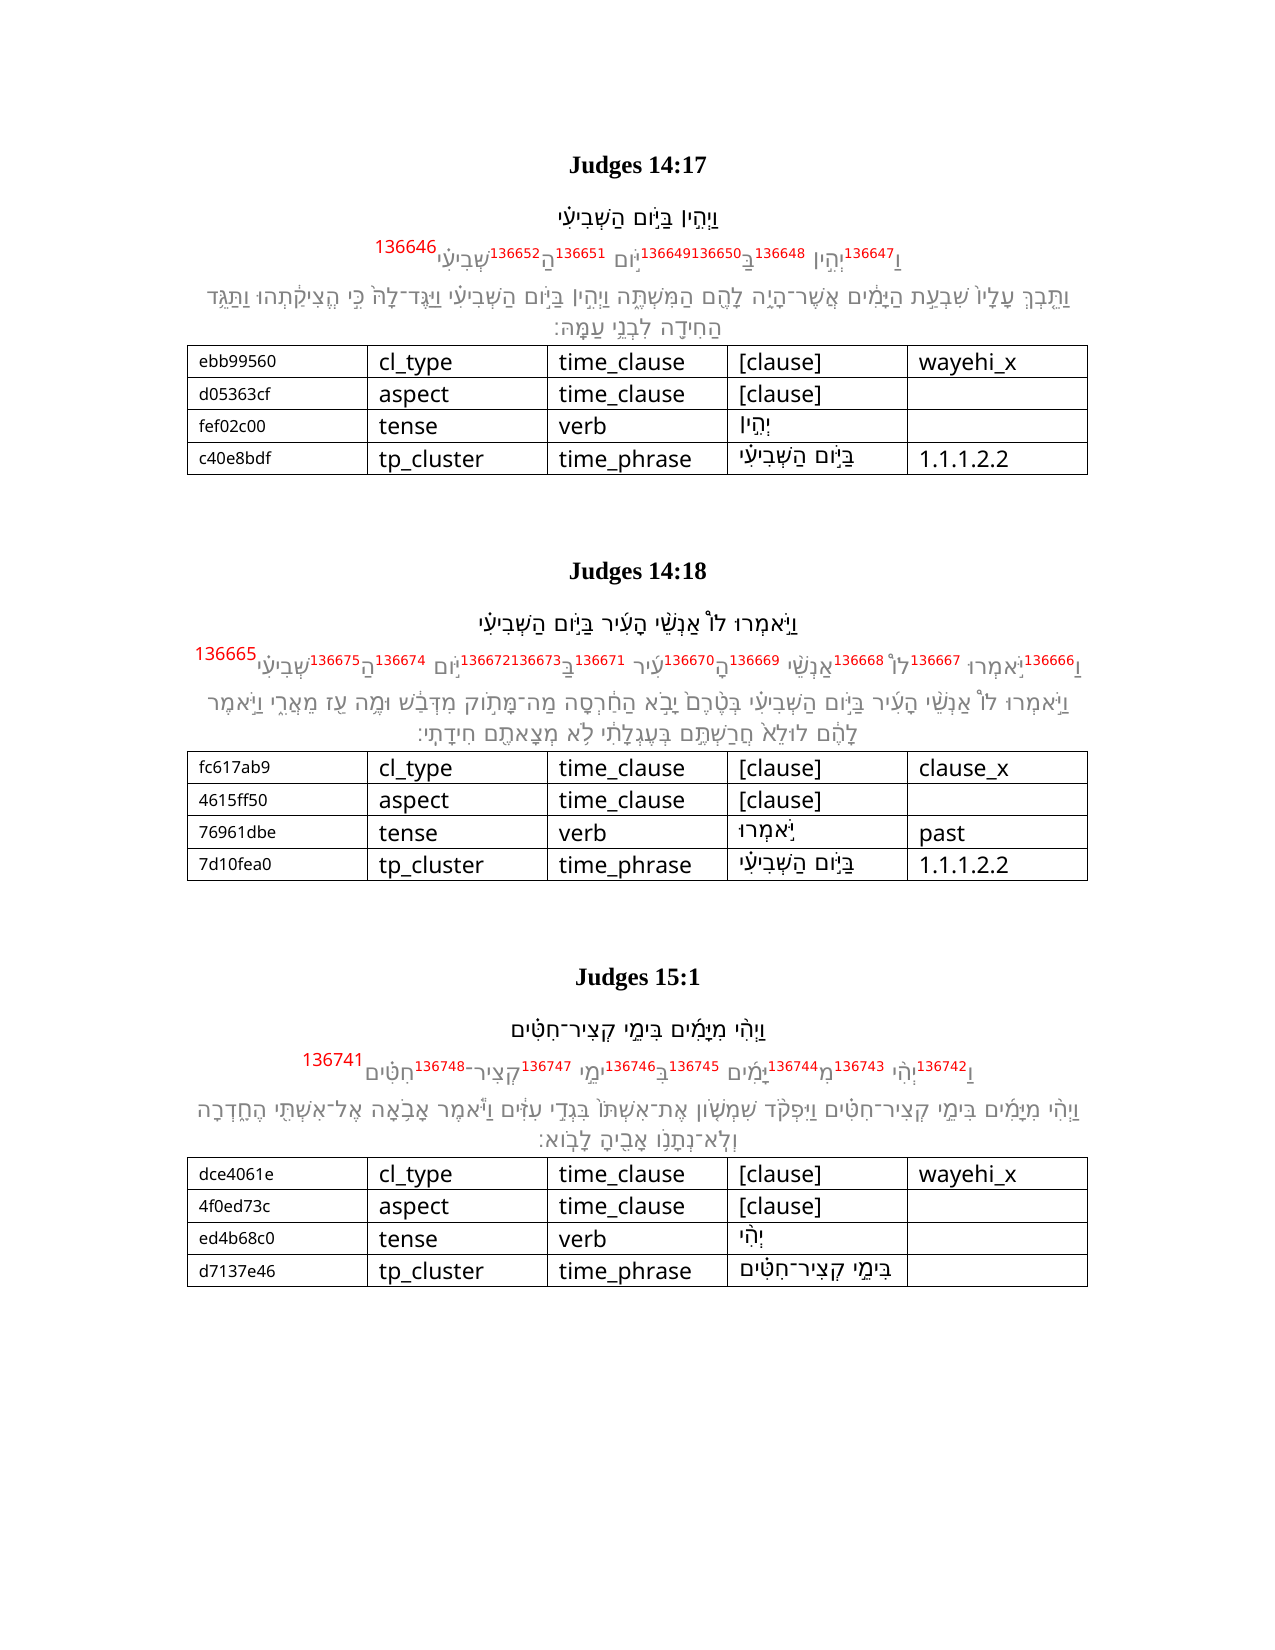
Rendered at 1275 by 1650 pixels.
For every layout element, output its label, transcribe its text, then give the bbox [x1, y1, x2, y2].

text 136741וַ136742יְהִ֨י 136743מִ136744יָּמִ֜ים 136745בִּ136746ימֵ֣י 136747קְצִיר־136748חִטִּ֗ים [187, 1047, 1087, 1089]
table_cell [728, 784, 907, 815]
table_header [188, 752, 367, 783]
text וַיֹּ֣אמְרוּ לֹו֩ אַנְשֵׁ֨י הָעִ֜יר בַּיֹּ֣ום הַשְּׁבִיעִ֗י בְּטֶ֨רֶם֙ יָבֹ֣א הַחַ֔רְסָה מַה־מָּתֹ֣וק מִדְּבַ֔שׁ וּמֶ֥ה עַ֖ז מֵאֲרִ֑י וַיֹּ֣אמֶר לָהֶ֔ם לוּלֵא֙ חֲרַשְׁתֶּ֣ם בְּעֶגְלָתִ֔י לֹ֥א מְצָאתֶ֖ם חִידָתִֽי׃ [187, 689, 1087, 747]
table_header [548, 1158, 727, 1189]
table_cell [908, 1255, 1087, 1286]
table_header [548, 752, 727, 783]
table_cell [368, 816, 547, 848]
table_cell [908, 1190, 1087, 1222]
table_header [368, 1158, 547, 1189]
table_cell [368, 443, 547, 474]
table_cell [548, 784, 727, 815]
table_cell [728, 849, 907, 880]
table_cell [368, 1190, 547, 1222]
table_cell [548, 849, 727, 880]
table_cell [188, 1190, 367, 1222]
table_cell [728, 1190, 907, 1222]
text וַיְהִ֨י מִיָּמִ֜ים בִּימֵ֣י קְצִיר־חִטִּ֗ים [187, 1016, 1087, 1043]
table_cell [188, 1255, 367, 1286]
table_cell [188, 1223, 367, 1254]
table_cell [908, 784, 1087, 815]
text 136665וַ136666יֹּ֣אמְרוּ 136667לֹו֩ 136668אַנְשֵׁ֨י 136669הָ136670עִ֜יר 136671בַּ136672136673יֹּ֣ום 136674הַ136675שְּׁבִיעִ֗י [187, 641, 1087, 683]
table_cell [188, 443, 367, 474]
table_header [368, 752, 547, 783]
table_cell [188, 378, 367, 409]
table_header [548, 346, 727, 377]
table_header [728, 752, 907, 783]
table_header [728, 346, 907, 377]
text Judges 14:17 [187, 150, 1087, 179]
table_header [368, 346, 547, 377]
text וַתֵּ֤בְךְּ עָלָיו֙ שִׁבְעַ֣ת הַיָּמִ֔ים אֲשֶׁר־הָיָ֥ה לָהֶ֖ם הַמִּשְׁתֶּ֑ה וַיְהִ֣י׀ בַּיֹּ֣ום הַשְּׁבִיעִ֗י וַיַּגֶּד־לָהּ֙ כִּ֣י הֱצִיקַ֔תְהוּ וַתַּגֵּ֥ד הַחִידָ֖ה לִבְנֵ֥י עַמָּֽהּ׃ [187, 283, 1087, 341]
text וַיְהִ֨י מִיָּמִ֜ים בִּימֵ֣י קְצִיר־חִטִּ֗ים וַיִּפְקֹ֨ד שִׁמְשֹׁ֤ון אֶת־אִשְׁתֹּו֙ בִּגְדִ֣י עִזִּ֔ים וַיֹּ֕אמֶר אָבֹ֥אָה אֶל־אִשְׁתִּ֖י הֶחָ֑דְרָה וְלֹֽא־נְתָנֹ֥ו אָבִ֖יהָ לָבֹֽוא׃ [187, 1096, 1087, 1153]
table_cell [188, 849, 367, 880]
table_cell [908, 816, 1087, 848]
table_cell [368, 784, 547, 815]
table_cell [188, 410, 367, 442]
text 136646וַ136647יְהִ֣י׀ 136648בַּ136649136650יֹּ֣ום 136651הַ136652שְּׁבִיעִ֗י [187, 234, 1087, 277]
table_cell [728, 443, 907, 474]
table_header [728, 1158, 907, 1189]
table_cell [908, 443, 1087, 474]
text וַיְהִ֣י׀ בַּיֹּ֣ום הַשְּׁבִיעִ֗י [187, 204, 1087, 231]
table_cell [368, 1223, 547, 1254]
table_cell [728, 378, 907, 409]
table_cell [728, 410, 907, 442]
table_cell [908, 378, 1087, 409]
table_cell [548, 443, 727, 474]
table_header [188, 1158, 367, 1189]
text וַיֹּ֣אמְרוּ לֹו֩ אַנְשֵׁ֨י הָעִ֜יר בַּיֹּ֣ום הַשְּׁבִיעִ֗י [187, 610, 1087, 637]
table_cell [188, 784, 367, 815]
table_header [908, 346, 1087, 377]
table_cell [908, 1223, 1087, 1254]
text Judges 14:18 [187, 556, 1087, 585]
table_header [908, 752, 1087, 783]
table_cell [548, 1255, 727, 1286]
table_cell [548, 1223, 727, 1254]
text Judges 15:1 [187, 962, 1087, 991]
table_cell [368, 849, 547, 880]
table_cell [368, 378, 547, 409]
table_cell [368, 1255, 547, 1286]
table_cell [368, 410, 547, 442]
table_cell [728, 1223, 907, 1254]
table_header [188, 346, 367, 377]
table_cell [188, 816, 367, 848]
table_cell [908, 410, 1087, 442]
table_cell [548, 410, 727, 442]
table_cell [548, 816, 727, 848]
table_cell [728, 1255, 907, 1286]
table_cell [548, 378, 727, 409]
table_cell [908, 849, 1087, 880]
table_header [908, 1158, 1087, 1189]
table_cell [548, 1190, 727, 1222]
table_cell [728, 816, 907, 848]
